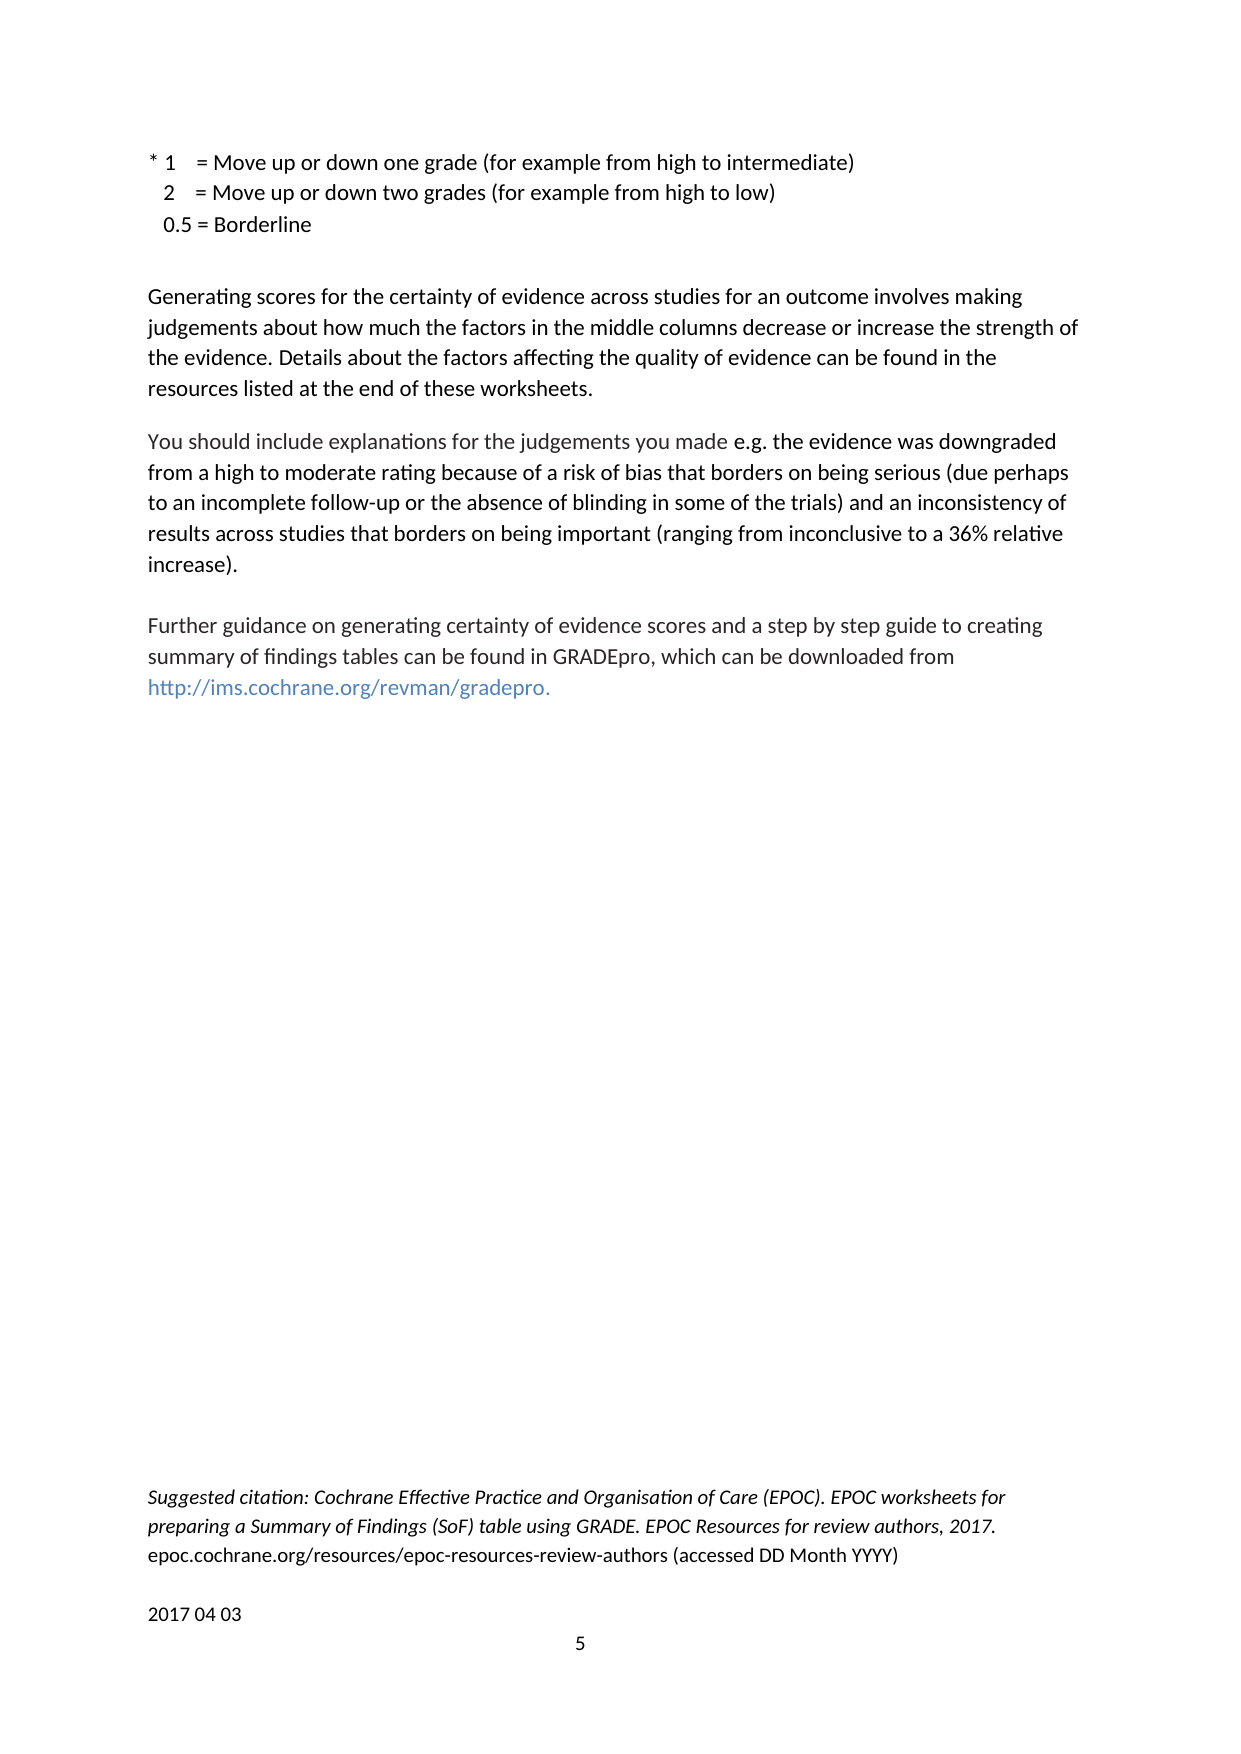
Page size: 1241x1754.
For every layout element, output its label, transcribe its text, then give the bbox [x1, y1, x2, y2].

text You should include explanations for the judgements you made e.g. the evidence was downgraded from a high to moderate rating because of a risk of bias that borders on being serious (due perhaps to an incomplete follow-up or the absence of blinding in some of the trials) and an inconsistency of results across studies that borders on being important (ranging from inconclusive to a 36% relative increase). [148, 427, 1093, 578]
text 0.5 = Borderline [148, 211, 1093, 238]
text * 1 = Move up or down one grade (for example from high to intermediate) [148, 148, 1093, 176]
text Generating scores for the certainty of evidence across studies for an outcome involves making judgements about how much the factors in the middle columns decrease or increase the strength of the evidence. Details about the factors affecting the quality of evidence can be found in the resources listed at the end of these worksheets. [148, 282, 1093, 402]
text Further guidance on generating certainty of evidence scores and a step by step guide to creating summary of findings tables can be found in GRADEpro, which can be downloaded from http://ims.cochrane.org/revman/gradepro. [148, 611, 1093, 701]
text 2 = Move up or down two grades (for example from high to low) [148, 178, 1093, 206]
